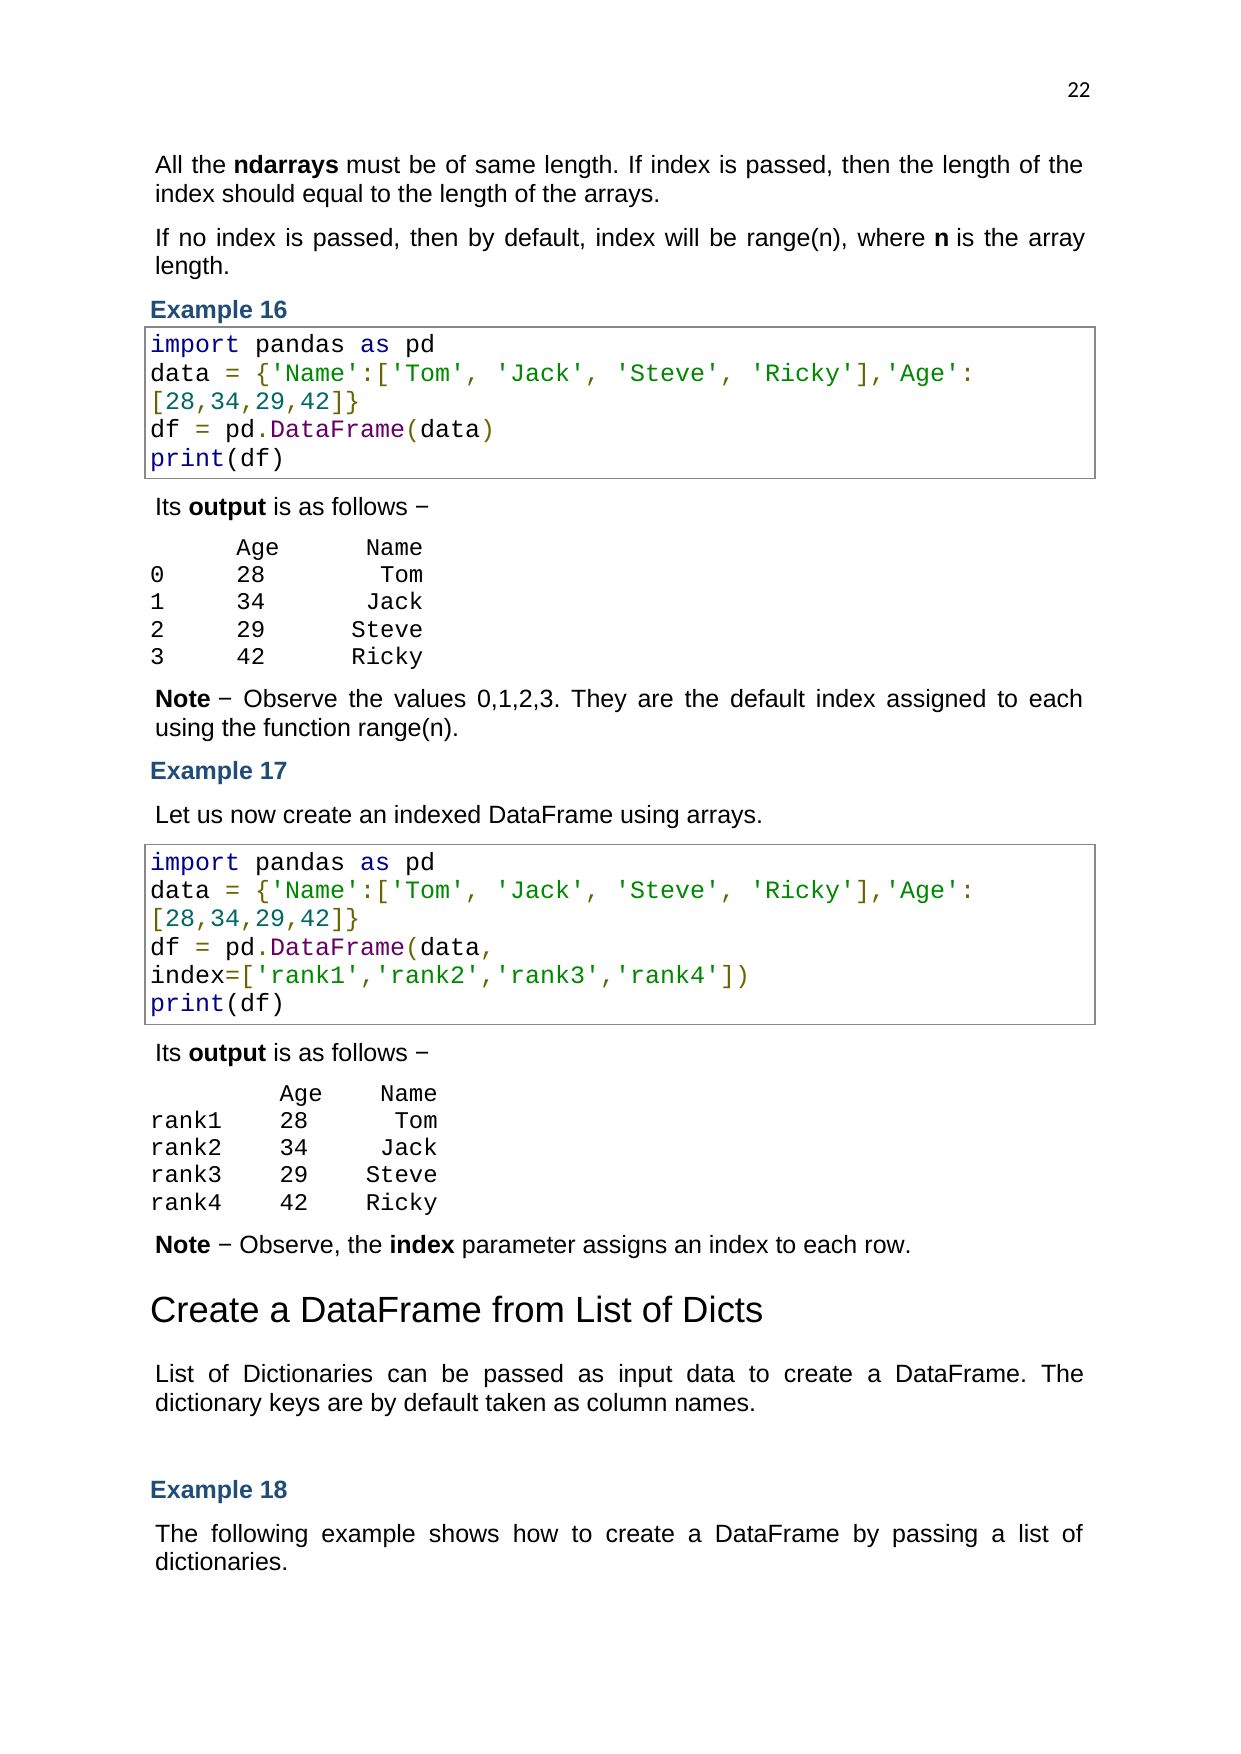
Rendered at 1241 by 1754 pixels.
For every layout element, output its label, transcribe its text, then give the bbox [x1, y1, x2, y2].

subtitle Create a DataFrame from List of Dicts [150, 1288, 1090, 1330]
subtitle Example 18 [150, 1475, 1090, 1504]
text data = {'Name':['Tom', 'Jack', 'Steve', 'Ricky'],'Age':[28,34,29,42]} [150, 878, 1090, 934]
text Age Name [150, 1081, 1090, 1108]
text 0 28 Tom [150, 563, 1090, 590]
text print(df) [146, 985, 1094, 1024]
text import pandas as pd [146, 845, 1094, 878]
text Note − Observe, the index parameter assigns an index to each row. [155, 1230, 1085, 1258]
text 1 34 Jack [150, 590, 1090, 617]
text List of Dictionaries can be passed as input data to create a DataFrame. The dictionary keys are by default taken as column names. [155, 1359, 1085, 1416]
text If no index is passed, then by default, index will be range(n), where n is the array length. [155, 222, 1085, 280]
text 2 29 Steve [150, 617, 1090, 644]
text The following example shows how to create a DataFrame by passing a list of dictionaries. [155, 1519, 1085, 1576]
text rank3 29 Steve [150, 1163, 1090, 1190]
text import pandas as pd [146, 328, 1094, 360]
text data = {'Name':['Tom', 'Jack', 'Steve', 'Ricky'],'Age':[28,34,29,42]} [150, 360, 1090, 417]
text Its output is as follows − [155, 492, 1085, 520]
text Note − Observe the values 0,1,2,3. They are the default index assigned to each using the function range(n). [155, 684, 1085, 741]
text Let us now create an indexed DataFrame using arrays. [155, 800, 1085, 829]
text print(df) [146, 439, 1094, 478]
text df = pd.DataFrame(data) [150, 417, 1090, 439]
text Its output is as follows − [155, 1038, 1085, 1066]
text rank1 28 Tom [150, 1108, 1090, 1136]
text 3 42 Ricky [150, 644, 1090, 671]
text Age Name [150, 535, 1090, 563]
subtitle Example 17 [150, 756, 1090, 785]
subtitle Example 16 [150, 295, 1090, 324]
text df = pd.DataFrame(data, index=['rank1','rank2','rank3','rank4']) [150, 934, 1090, 985]
text All the ndarrays must be of same length. If index is passed, then the length of the index should equal to the length of the arrays. [155, 150, 1085, 207]
text rank2 34 Jack [150, 1136, 1090, 1163]
text rank4 42 Ricky [150, 1190, 1090, 1217]
